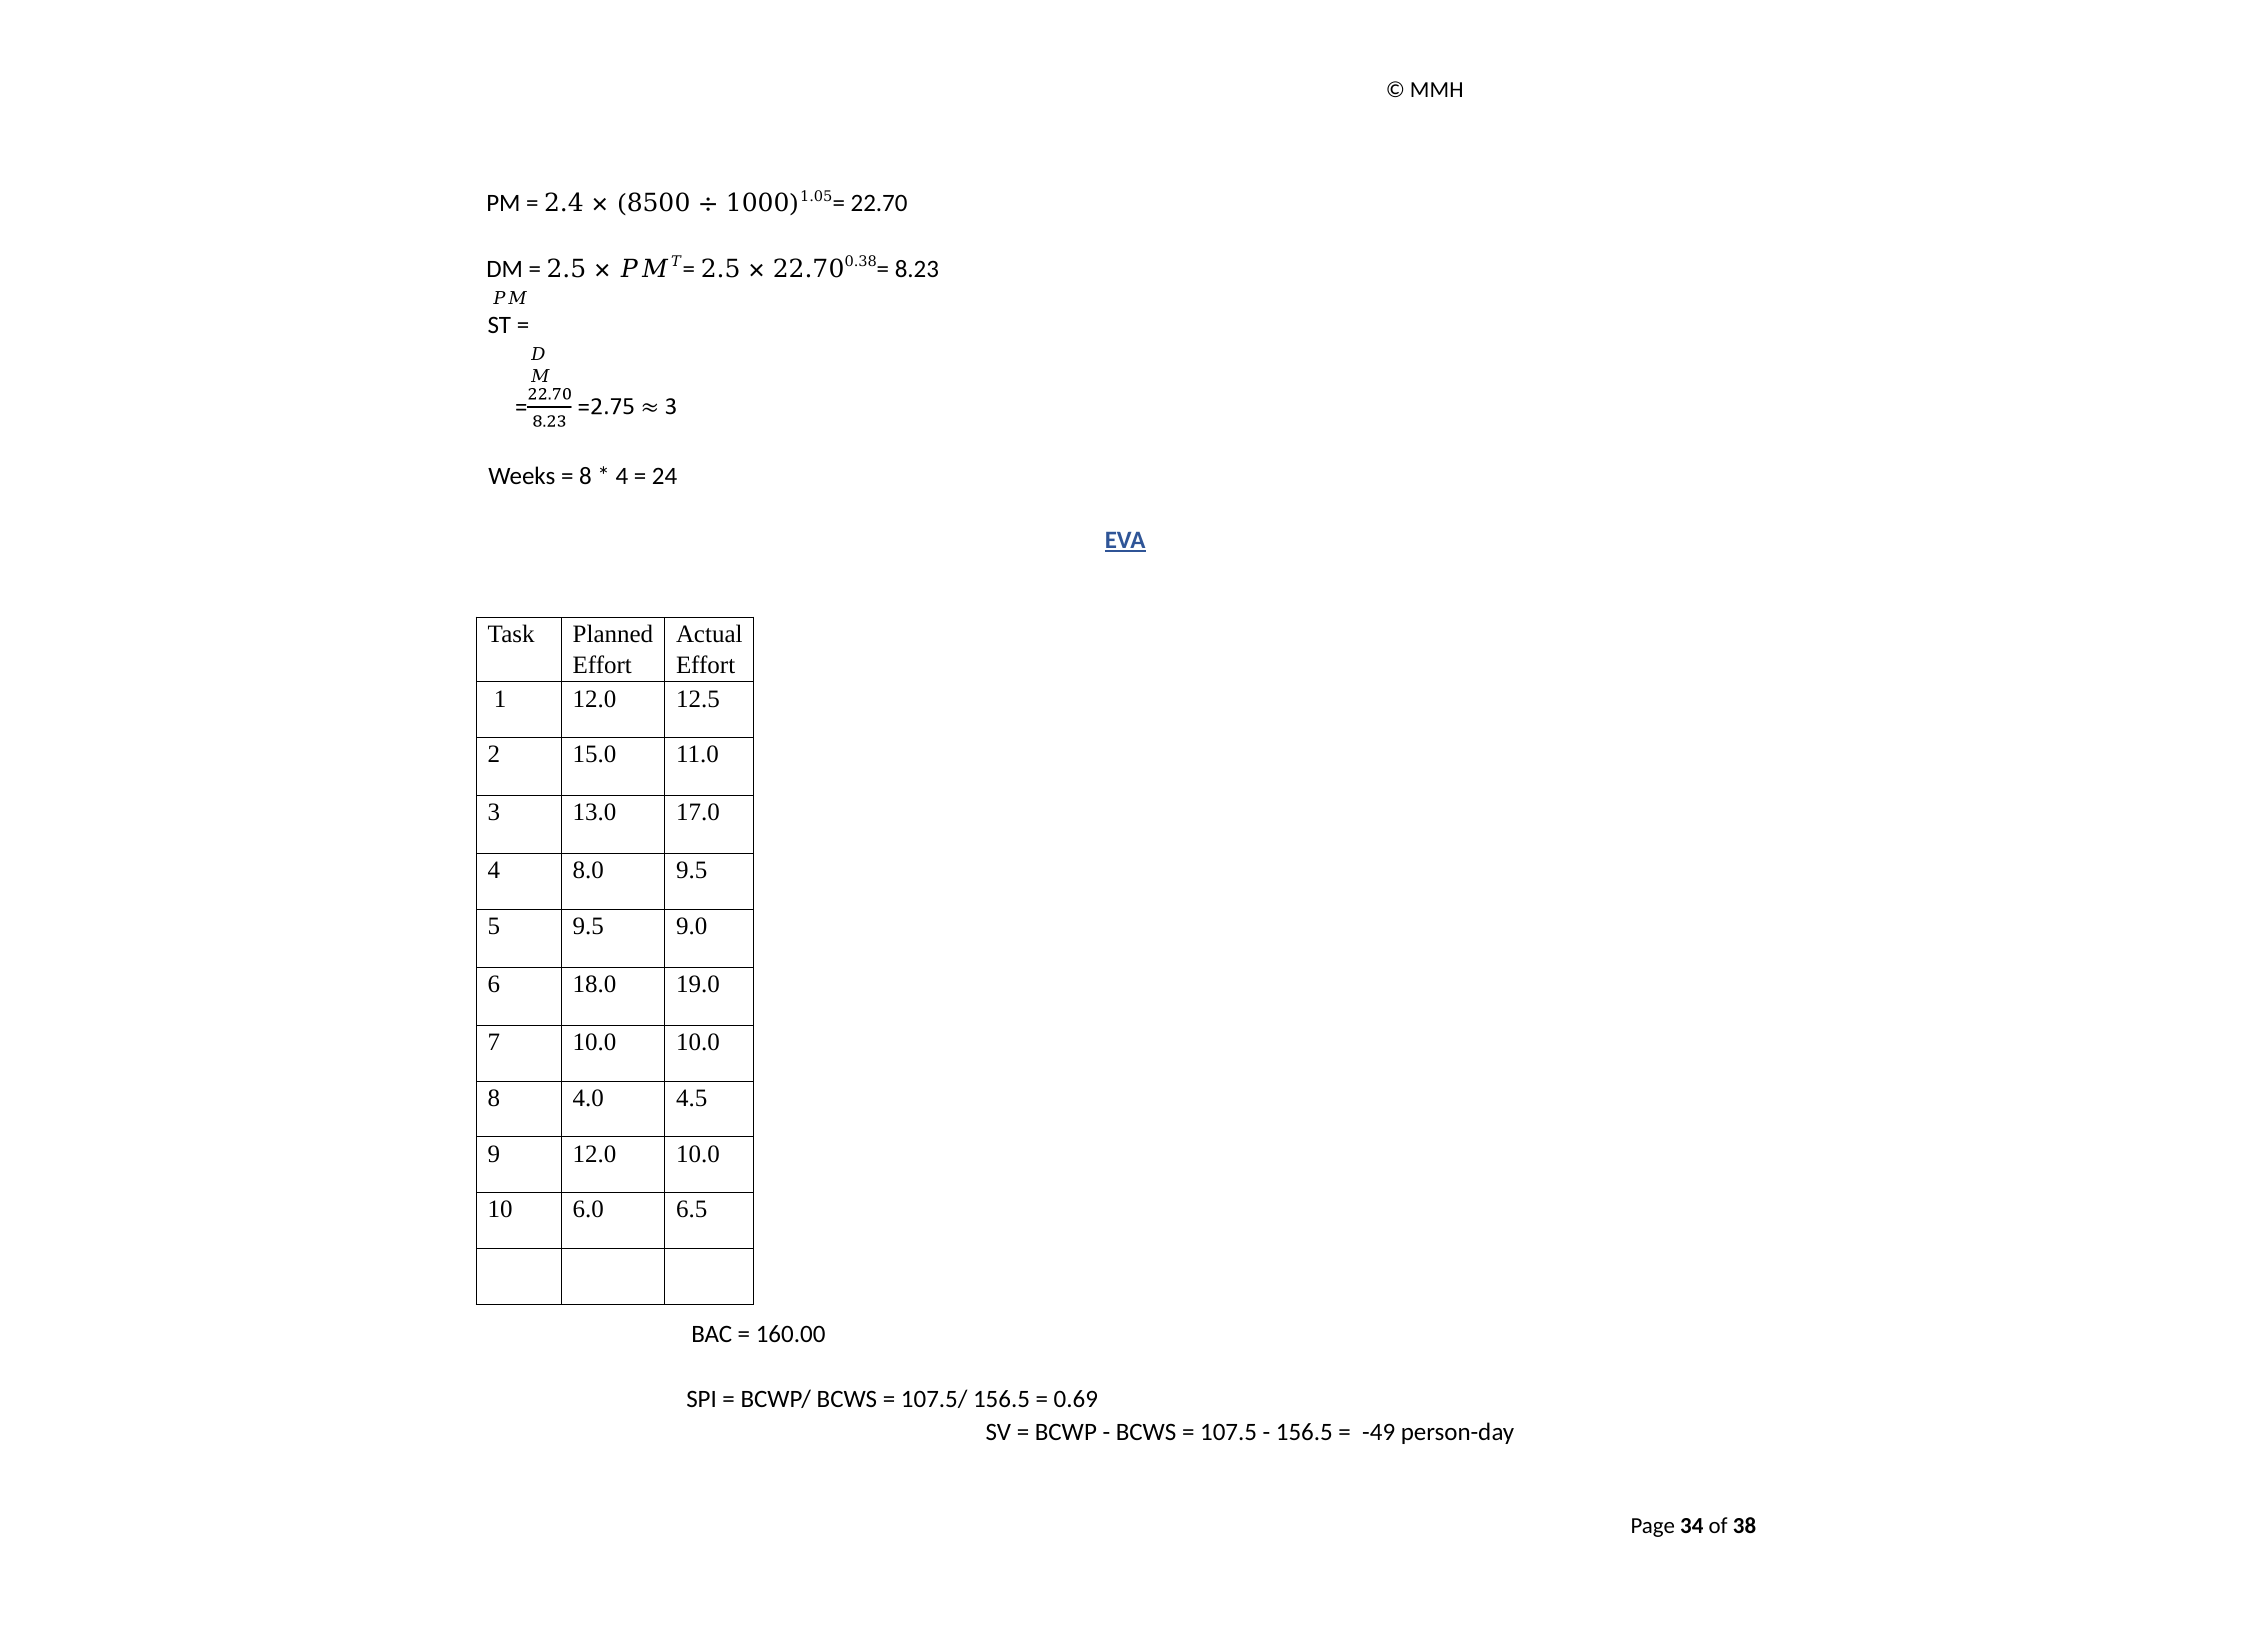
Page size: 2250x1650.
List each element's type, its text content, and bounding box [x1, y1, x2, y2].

table_cell 13.0 [562, 796, 664, 853]
table_cell 9.5 [665, 854, 753, 909]
table_cell 11.0 [665, 738, 753, 795]
table_cell [562, 1249, 664, 1303]
table_cell 10.0 [665, 1026, 753, 1081]
text ST = [487, 309, 1530, 340]
text DM = 2.5 × 𝑃𝑀𝑇= 2.5 × 22.700.38= 8.23 [486, 252, 1530, 283]
text BAC = 160.00 [487, 1318, 1530, 1349]
table_cell 5 [477, 910, 561, 967]
table_cell 9.5 [562, 910, 664, 967]
table_cell 15.0 [562, 738, 664, 795]
table_cell 8 [477, 1082, 561, 1136]
table_cell 2 [477, 738, 561, 795]
table_cell 18.0 [562, 968, 664, 1025]
text 𝑃𝑀 [486, 287, 558, 308]
table_cell 3 [477, 796, 561, 853]
table_cell 4.0 [562, 1082, 664, 1136]
table_cell [665, 1249, 753, 1303]
text Weeks = 8 * 4 = 24 [488, 460, 1530, 491]
table_cell 1 [477, 682, 561, 737]
table_cell 4 [477, 854, 561, 909]
picture [515, 387, 676, 427]
table_cell 9 [477, 1137, 561, 1192]
table_cell [477, 1249, 561, 1303]
table_cell 19.0 [665, 968, 753, 1025]
table_cell 17.0 [665, 796, 753, 853]
table_cell 12.5 [665, 682, 753, 737]
table_cell 9.0 [665, 910, 753, 967]
text SV = BCWP - BCWS = 107.5 - 156.5 = -49 person-day [488, 1416, 1515, 1447]
table_cell 8.0 [562, 854, 664, 909]
table_cell 7 [477, 1026, 561, 1081]
table_cell 6.5 [665, 1193, 753, 1248]
text PM = 2.4 × (8500 ÷ 1000)1.05= 22.70 [486, 187, 1530, 218]
table_cell 12.0 [562, 1137, 664, 1192]
table_header Planned Effort [562, 618, 664, 681]
table_cell 6 [477, 968, 561, 1025]
table_cell 10.0 [665, 1137, 753, 1192]
table_cell 4.5 [665, 1082, 753, 1136]
table_header Actual Effort [665, 618, 753, 681]
text SPI = BCWP/ BCWS = 107.5/ 156.5 = 0.69 [488, 1383, 1530, 1414]
table_cell 12.0 [562, 682, 664, 737]
table_cell 10 [477, 1193, 561, 1248]
text 𝐷𝑀 [529, 342, 558, 386]
text EVA [719, 524, 1530, 555]
table_header Task [477, 618, 561, 681]
table_cell 10.0 [562, 1026, 664, 1081]
table_cell 6.0 [562, 1193, 664, 1248]
